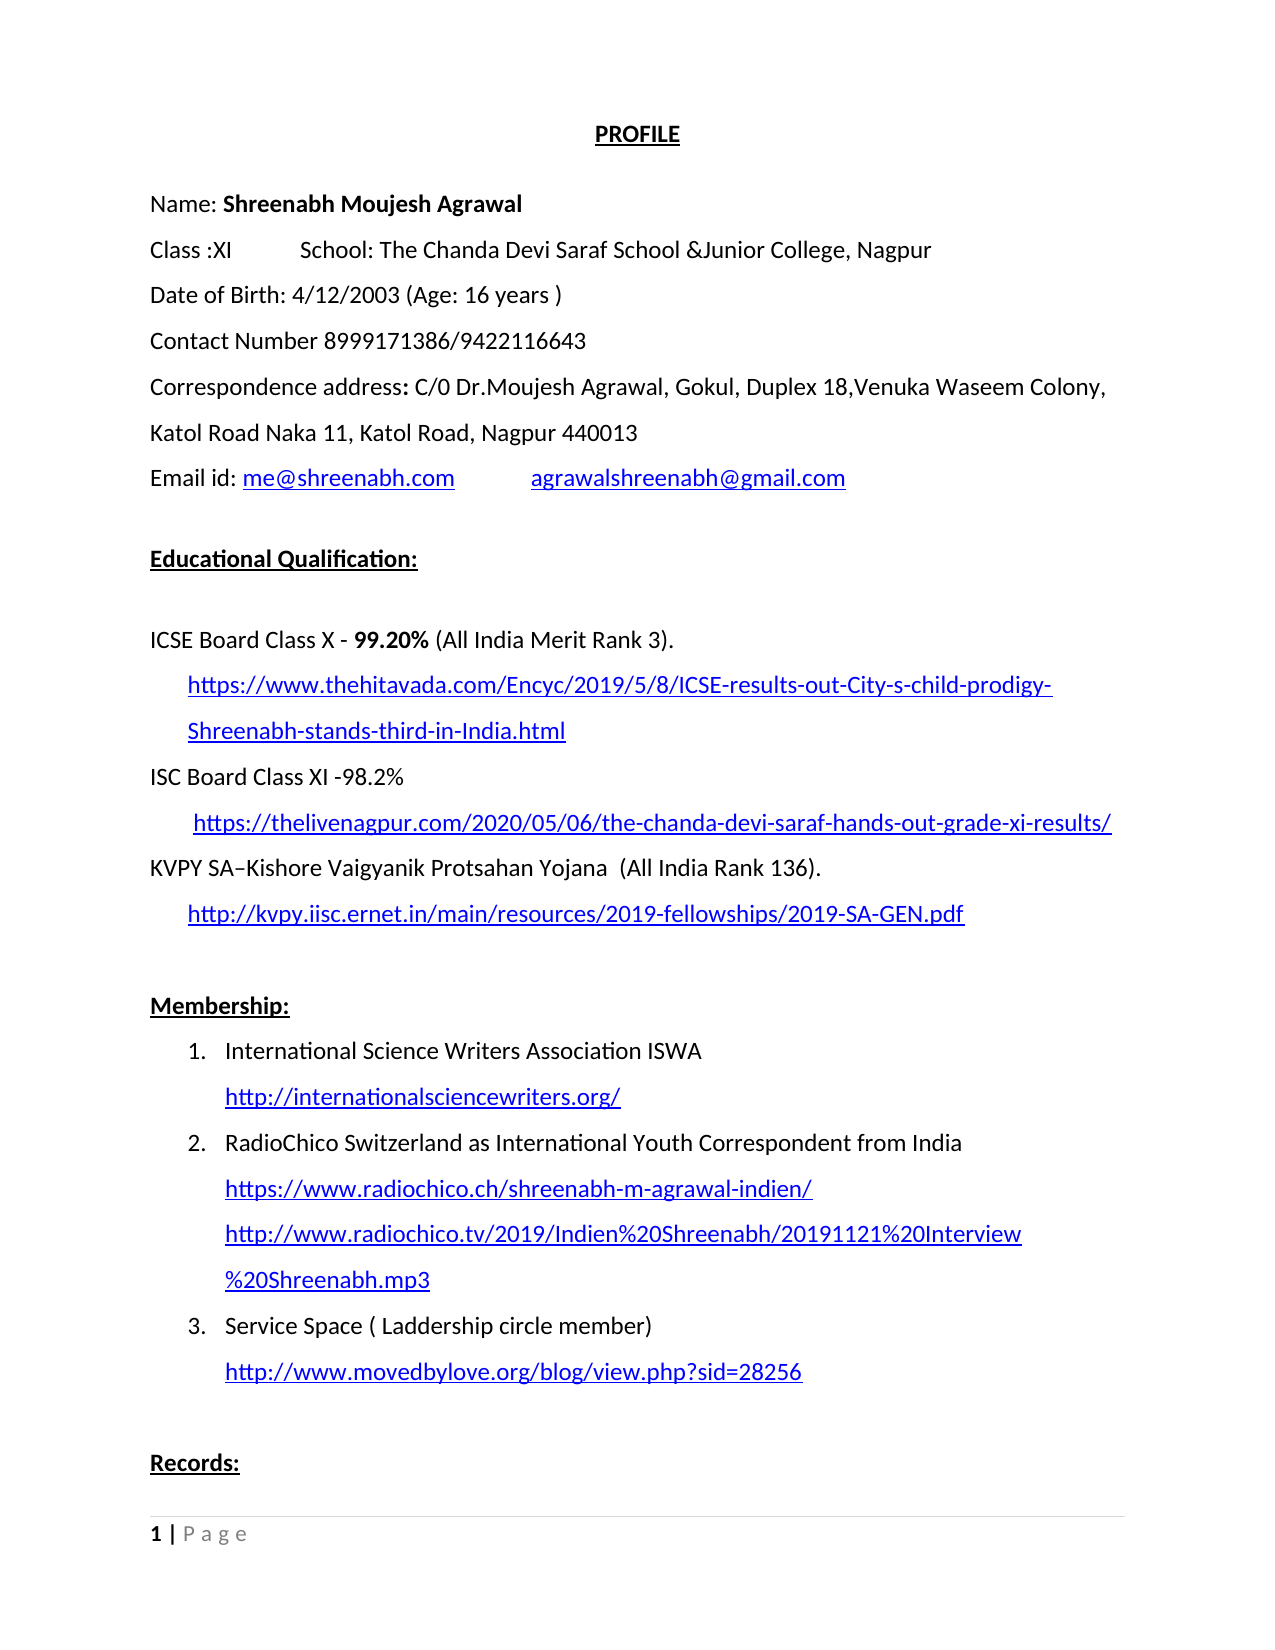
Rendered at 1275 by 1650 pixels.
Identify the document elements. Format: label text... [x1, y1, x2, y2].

text Email id: me@shreenabh.com agrawalshreenabh@gmail.com [150, 462, 1125, 493]
text Records: [150, 1447, 1125, 1478]
text Contact Number 8999171386/9422116643 [150, 325, 1125, 356]
list International Science Writers Association ISWA [187, 1036, 1125, 1066]
text Educational Qualification: [150, 543, 1125, 574]
text PROFILE [150, 118, 1125, 149]
text ISC Board Class XI -98.2% [150, 761, 1125, 792]
text Membership: [150, 990, 1125, 1020]
list RadioChico Switzerland as International Youth Correspondent from India https://www.radiochico.ch/shreenabh-m-agrawal-indien/ [187, 1127, 1125, 1203]
text Date of Birth: 4/12/2003 (Age: 16 years ) [150, 279, 1125, 310]
text Name: Shreenabh Moujesh Agrawal [150, 188, 1125, 219]
text ICSE Board Class X - 99.20% (All India Merit Rank 3). https://www.thehitavada.com/Encyc/2019/5/8/ICSE-results-out-City-s-child-prodigy-Shreenabh-stands-third-in-India.html [150, 624, 1125, 746]
text KVPY SA–Kishore Vaigyanik Protsahan Yojana (All India Rank 136). http://kvpy.iisc.ernet.in/main/resources/2019-fellowships/2019-SA-GEN.pdf [150, 853, 1125, 929]
text Class :XI School: The Chanda Devi Saraf School &Junior College, Nagpur [150, 234, 1125, 264]
list Service Space ( Laddership circle member) http://www.movedbylove.org/blog/view.php?sid=28256 [187, 1310, 1125, 1386]
text https://thelivenagpur.com/2020/05/06/the-chanda-devi-saraf-hands-out-grade-xi-results/ [187, 807, 1125, 837]
text http://www.radiochico.tv/2019/Indien%20Shreenabh/20191121%20Interview%20Shreenabh.mp3 [225, 1218, 1125, 1295]
text Correspondence address: C/0 Dr.Moujesh Agrawal, Gokul, Duplex 18,Venuka Waseem Colony, Katol Road Naka 11, Katol Road, Nagpur 440013 [150, 371, 1125, 447]
text http://internationalsciencewriters.org/ [187, 1081, 1125, 1112]
